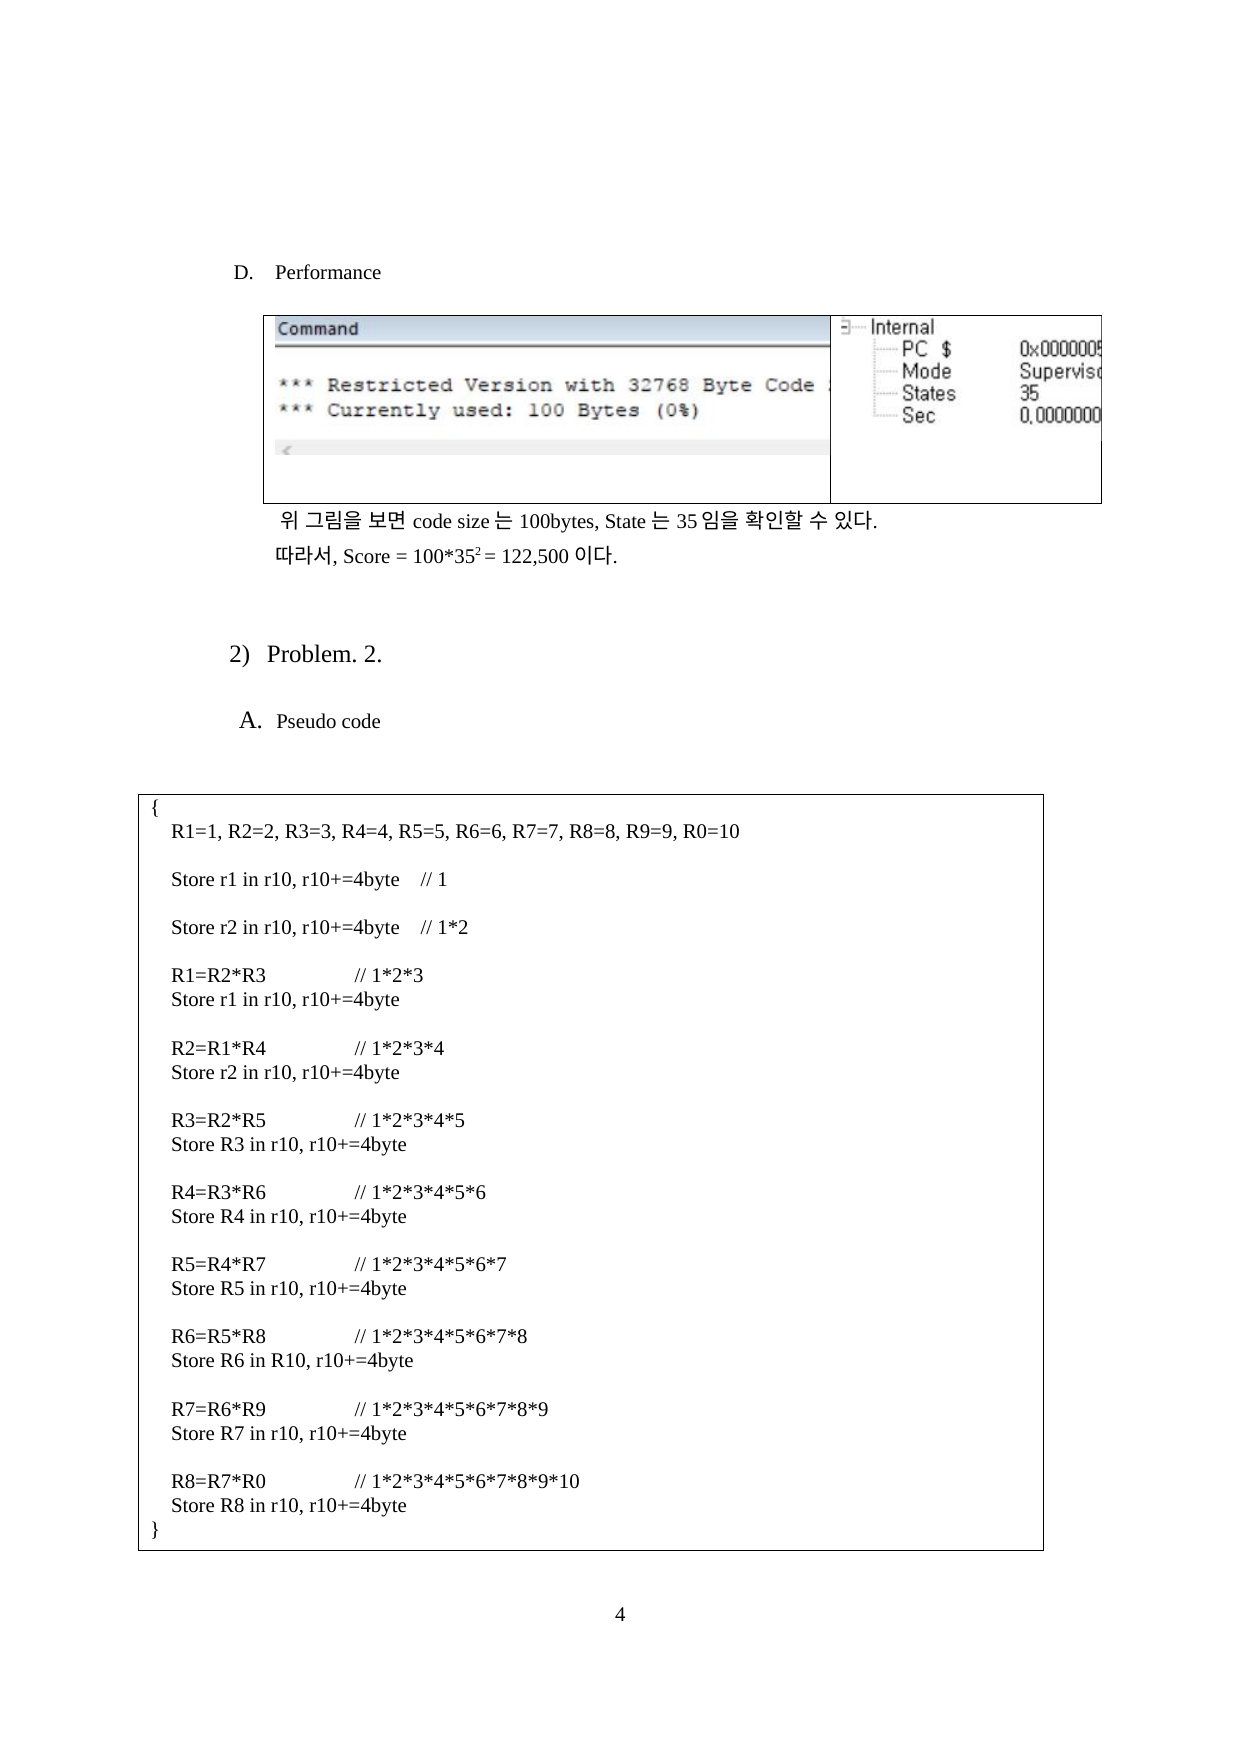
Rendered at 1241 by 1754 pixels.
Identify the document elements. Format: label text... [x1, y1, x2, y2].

list 위 그림을 보면 code size는 100bytes, State 는 35임을 확인할 수 있다. [275, 504, 1090, 534]
table_header [264, 316, 830, 503]
table_header { R1=1, R2=2, R3=3, R4=4, R5=5, R6=6, R7=7, R8=8, R9=9, R0=10 Store r1 in r10, r10+=4byte // 1 Store r2 in r10, r10+=4byte // 1*2 R1=R2*R3 // 1*2*3 Store r1 in r10, r10+=4byte R2=R1*R4 // 1*2*3*4 Store r2 in r10, r10+=4byte R3=R2*R5 // 1*2*3*4*5 Store R3 in r10, r10+=4byte R4=R3*R6 // 1*2*3*4*5*6 Store R4 in r10, r10+=4byte R5=R4*R7 // 1*2*3*4*5*6*7 Store R5 in r10, r10+=4byte R6=R5*R8 // 1*2*3*4*5*6*7*8 Store R6 in R10, r10+=4byte R7=R6*R9 // 1*2*3*4*5*6*7*8*9 Store R7 in r10, r10+=4byte R8=R7*R0 // 1*2*3*4*5*6*7*8*9*10 Store R8 in r10, r10+=4byte } [139, 795, 1043, 1550]
list Pseudo code [238, 706, 1090, 734]
list 따라서, Score = 100*352 = 122,500 이다. [275, 539, 1090, 569]
list Performance [233, 260, 1090, 284]
list Problem. 2. [229, 639, 1090, 668]
picture [275, 316, 831, 455]
table_header [831, 316, 1101, 503]
picture [841, 316, 1102, 441]
